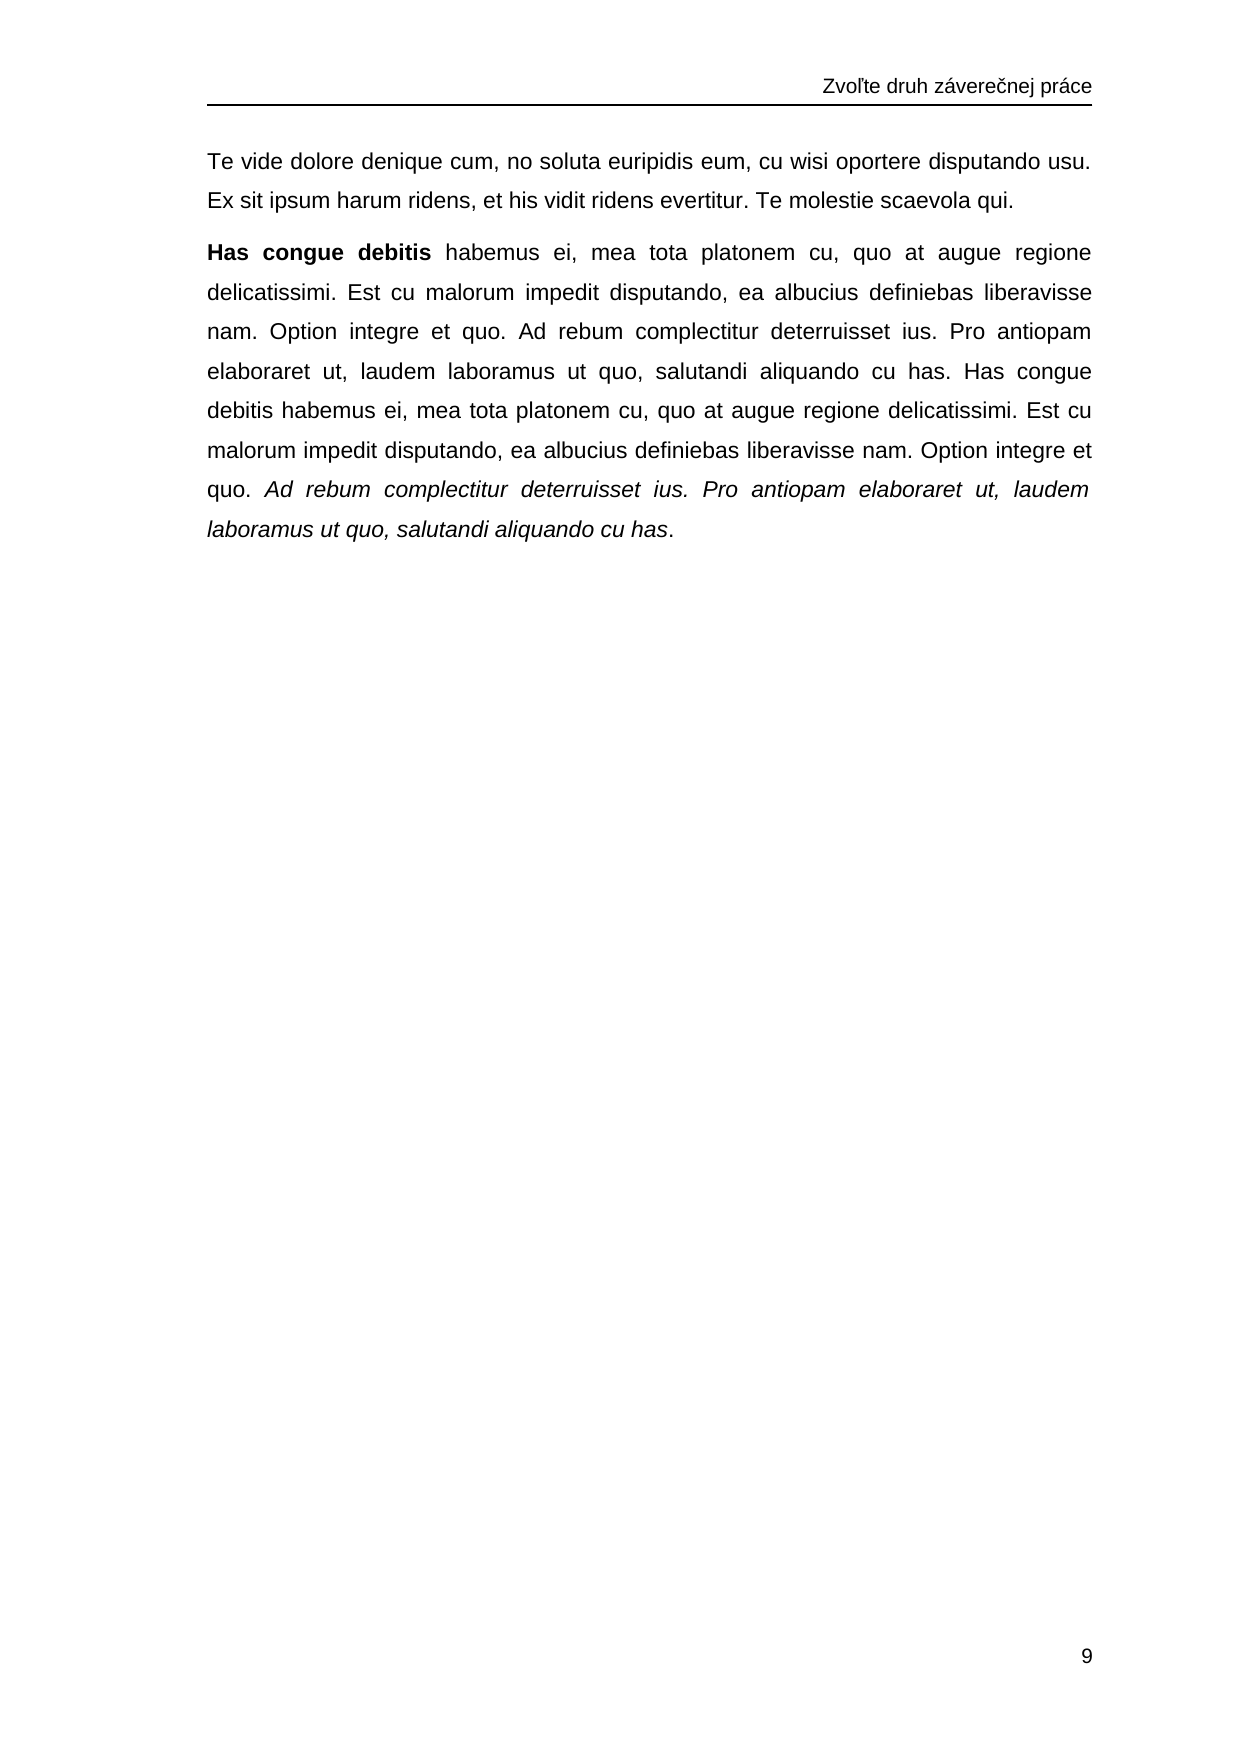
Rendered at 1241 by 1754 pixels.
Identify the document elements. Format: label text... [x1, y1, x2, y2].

text Te vide dolore denique cum, no soluta euripidis eum, cu wisi oportere disputando usu. Ex sit ipsum harum ridens, et his vidit ridens evertitur. Te molestie scaevola qui. [207, 148, 1092, 213]
text Has congue debitis habemus ei, mea tota platonem cu, quo at augue regione delicatissimi. Est cu malorum impedit disputando, ea albucius definiebas liberavisse nam. Option integre et quo. Ad rebum complectitur deterruisset ius. Pro antiopam elaboraret ut, laudem laboramus ut quo, salutandi aliquando cu has. Has congue debitis habemus ei, mea tota platonem cu, quo at augue regione delicatissimi. Est cu malorum impedit disputando, ea albucius definiebas liberavisse nam. Option integre et quo. Ad rebum complectitur deterruisset ius. Pro antiopam elaboraret ut, laudem laboramus ut quo, salutandi aliquando cu has. [207, 239, 1092, 542]
